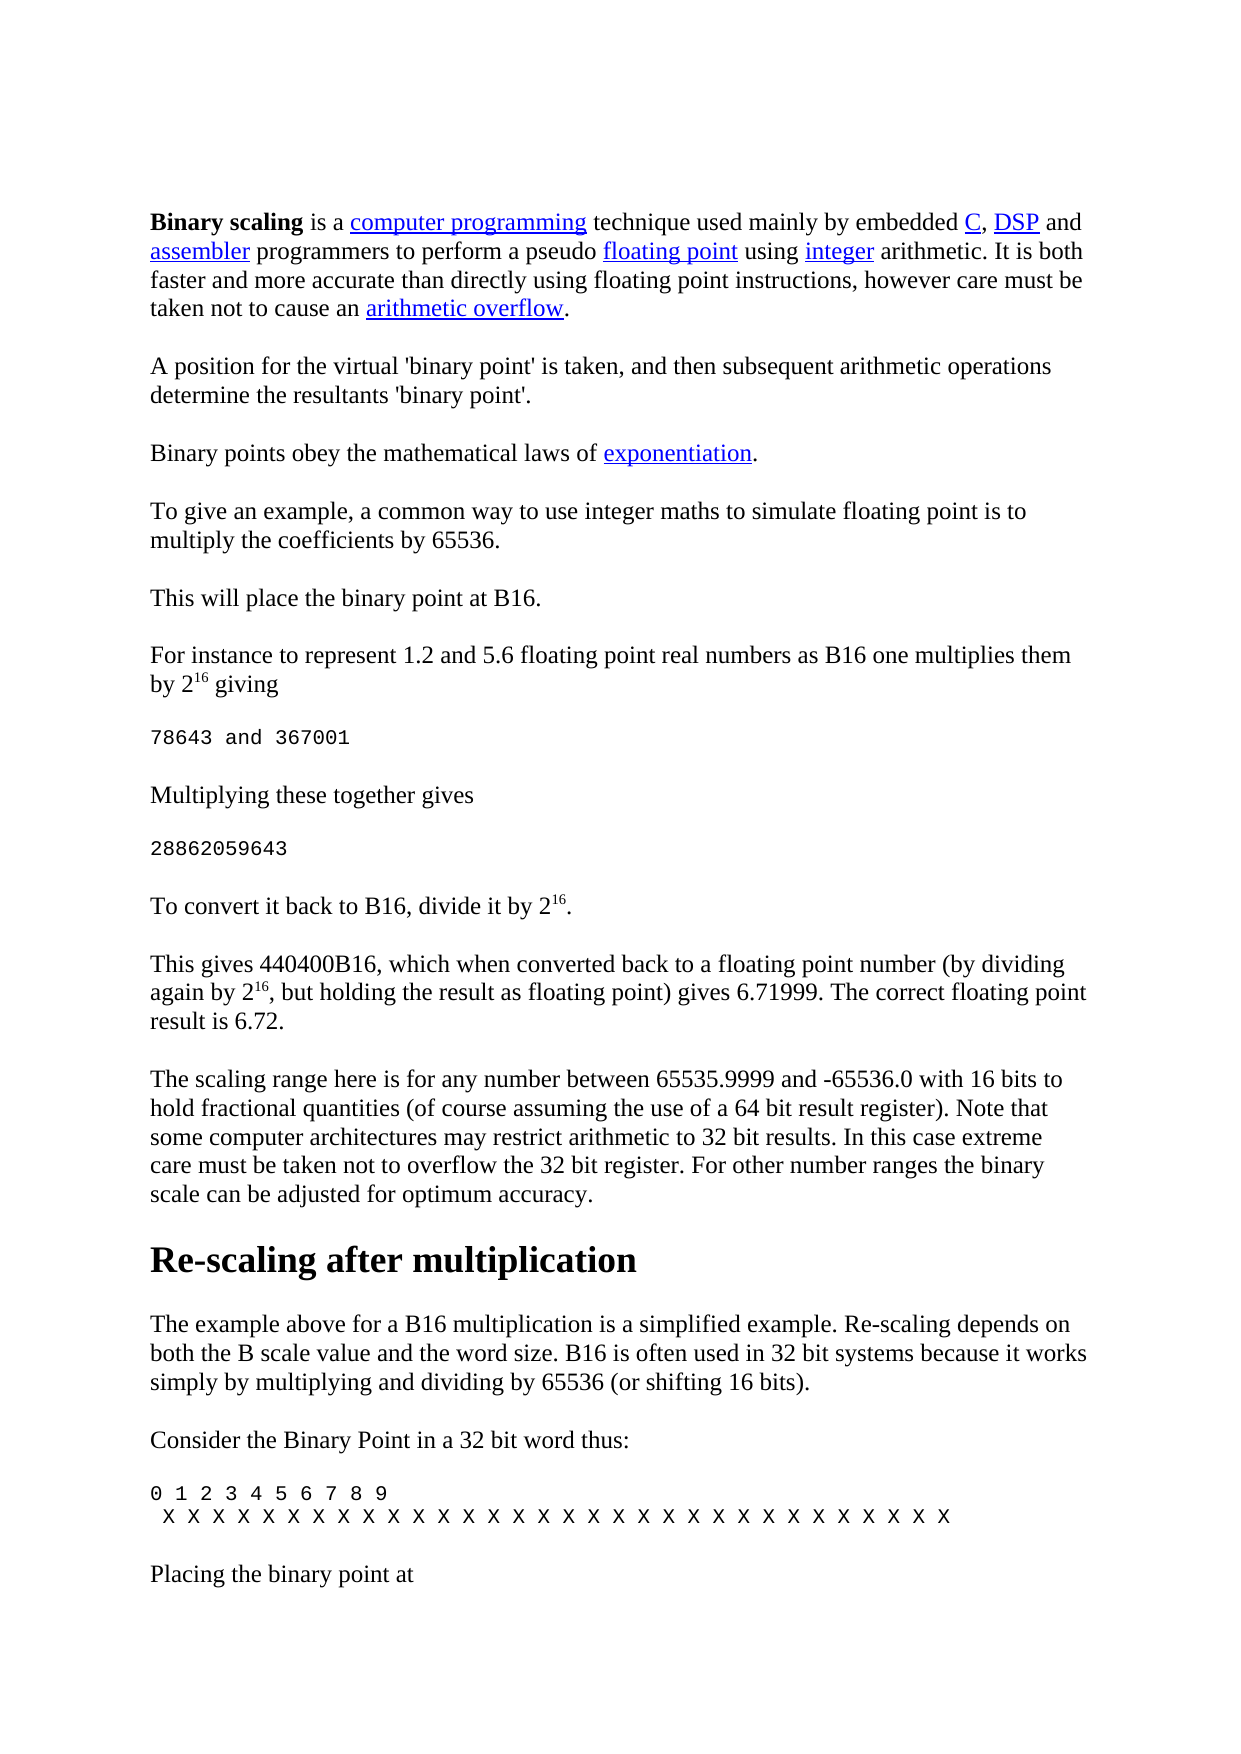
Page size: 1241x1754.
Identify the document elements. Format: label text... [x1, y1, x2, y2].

text 0 1 2 3 4 5 6 7 8 9 [150, 1483, 1090, 1506]
text 78643 and 367001 [150, 727, 1090, 751]
text The scaling range here is for any number between 65535.9999 and -65536.0 with 16 bits to hold fractional quantities (of course assuming the use of a 64 bit result register). Note that some computer architectures may restrict arithmetic to 32 bit results. In this case extreme care must be taken not to overflow the 32 bit register. For other number ranges the binary scale can be adjusted for optimum accuracy. [150, 1064, 1090, 1208]
text Placing the binary point at [150, 1559, 1090, 1588]
text Multiplying these together gives [150, 780, 1090, 809]
text X X X X X X X X X X X X X X X X X X X X X X X X X X X X X X X X [150, 1506, 1090, 1530]
text The example above for a B16 multiplication is a simplified example. Re-scaling depends on both the B scale value and the word size. B16 is often used in 32 bit systems because it works simply by multiplying and dividing by 65536 (or shifting 16 bits). [150, 1309, 1090, 1396]
text This will place the binary point at B16. [150, 583, 1090, 611]
text Re-scaling after multiplication [150, 1237, 1090, 1280]
text This gives 440400B16, which when converted back to a floating point number (by dividing again by 216, but holding the result as floating point) gives 6.71999. The correct floating point result is 6.72. [150, 949, 1090, 1035]
text For instance to represent 1.2 and 5.6 floating point real numbers as B16 one multiplies them by 216 giving [150, 641, 1090, 698]
text A position for the virtual 'binary point' is taken, and then subsequent arithmetic operations determine the resultants 'binary point'. [150, 351, 1090, 409]
text Binary scaling is a computer programming technique used mainly by embedded C, DSP and assembler programmers to perform a pseudo floating point using integer arithmetic. It is both faster and more accurate than directly using floating point instructions, however care must be taken not to cause an arithmetic overflow. [150, 207, 1090, 322]
text Consider the Binary Point in a 32 bit word thus: [150, 1425, 1090, 1453]
text 28862059643 [150, 838, 1090, 862]
text To give an example, a common way to use integer maths to simulate floating point is to multiply the coefficients by 65536. [150, 496, 1090, 553]
text Binary points obey the mathematical laws of exponentiation. [150, 438, 1090, 467]
text To convert it back to B16, divide it by 216. [150, 891, 1090, 919]
